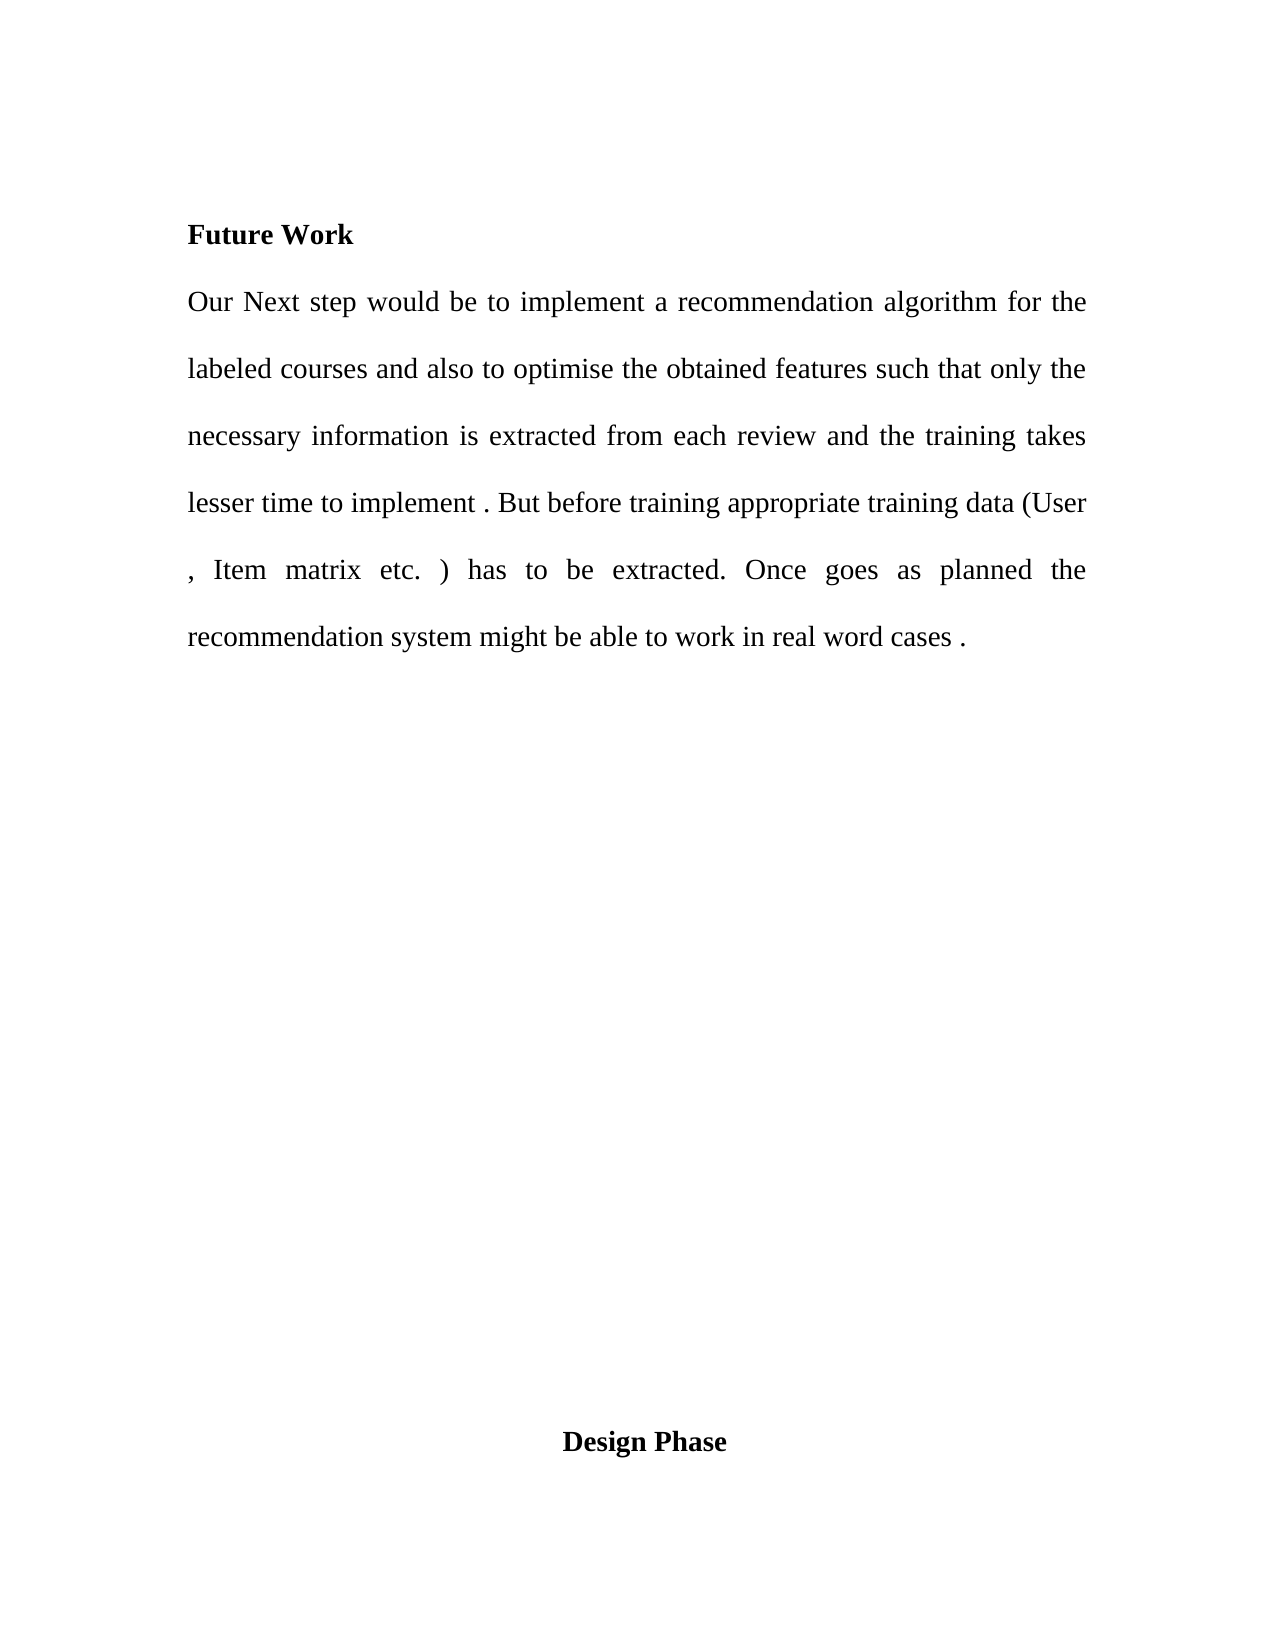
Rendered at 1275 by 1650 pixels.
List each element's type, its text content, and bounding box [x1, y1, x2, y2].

list Future Work [187, 217, 1087, 251]
list Our Next step would be to implement a recommendation algorithm for the labeled courses and also to optimise the obtained features such that only the necessary information is extracted from each review and the training takes lesser time to implement . But before training appropriate training data (User , Item matrix etc. ) has to be extracted. Once goes as planned the recommendation system might be able to work in real word cases . [187, 284, 1087, 653]
list Design Phase [187, 1424, 1087, 1458]
